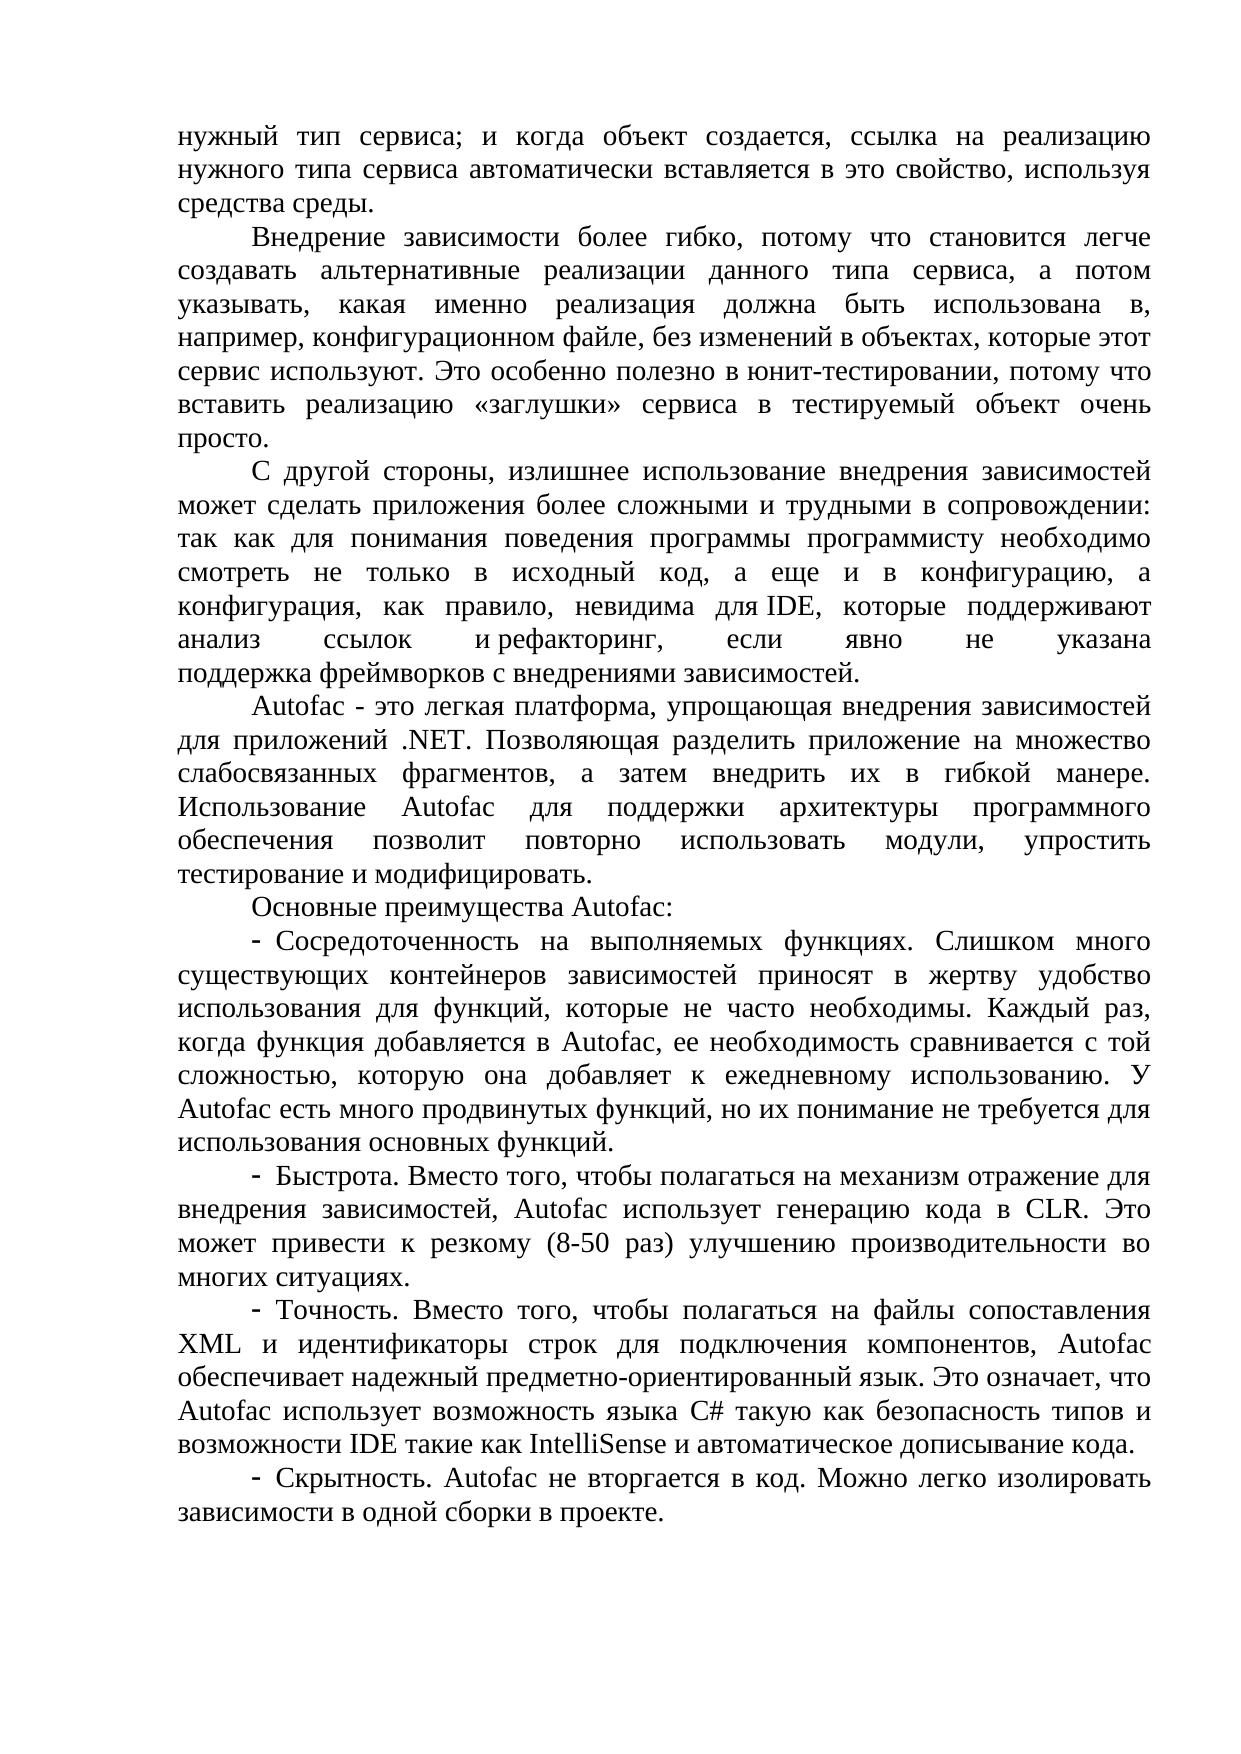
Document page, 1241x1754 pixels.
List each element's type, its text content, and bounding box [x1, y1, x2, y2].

list Скрытность. Autofac не вторгается в код. Можно легко изолировать зависимости в одной сборки в проекте. [177, 1460, 1152, 1527]
list Точность. Вместо того, чтобы полагаться на файлы сопоставления XML и идентификаторы строк для подключения компонентов, Autofac обеспечивает надежный предметно-ориентированный язык. Это означает, что Autofac использует возможность языка C# такую как безопасность типов и возможности IDE такие как IntelliSense и автоматическое дописывание кода. [177, 1292, 1152, 1460]
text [177, 118, 1152, 219]
text Autofac - это легкая платформа, упрощающая внедрения зависимостей для приложений .NET. Позволяющая разделить приложение на множество слабосвязанных фрагментов, а затем внедрить их в гибкой манере. Использование Autofac для поддержки архитектуры программного обеспечения позволит повторно использовать модули, упростить тестирование и модифицировать. [177, 688, 1152, 889]
list Быстрота. Вместо того, чтобы полагаться на механизм отражение для внедрения зависимостей, Autofac использует генерацию кода в CLR. Это может привести к резкому (8-50 раз) улучшению производительности во многих ситуациях. [177, 1158, 1152, 1292]
list Сосредоточенность на выполняемых функциях. Слишком много существующих контейнеров зависимостей приносят в жертву удобство использования для функций, которые не часто необходимы. Каждый раз, когда функция добавляется в Autofac, ее необходимость сравнивается с той сложностью, которую она добавляет к ежедневному использованию. У Autofac есть много продвинутых функций, но их понимание не требуется для использования основных функций. [177, 923, 1152, 1158]
text Основные преимущества Autofac: [177, 889, 1152, 923]
text Внедрение зависимости более гибко, потому что становится легче создавать альтернативные реализации данного типа сервиса, а потом указывать, какая именно реализация должна быть использована в, например, конфигурационном файле, без изменений в объектах, которые этот сервис используют. Это особенно полезно в юнит-тестировании, потому что вставить реализацию «заглушки» сервиса в тестируемый объект очень просто. [177, 219, 1152, 453]
text С другой стороны, излишнее использование внедрения зависимостей может сделать приложения более сложными и трудными в сопровождении: так как для понимания поведения программы программисту необходимо смотреть не только в исходный код, а еще и в конфигурацию, а конфигурация, как правило, невидима для IDE, которые поддерживают анализ ссылок и рефакторинг, если явно не указана поддержка фреймворков с внедрениями зависимостей. [177, 453, 1152, 688]
